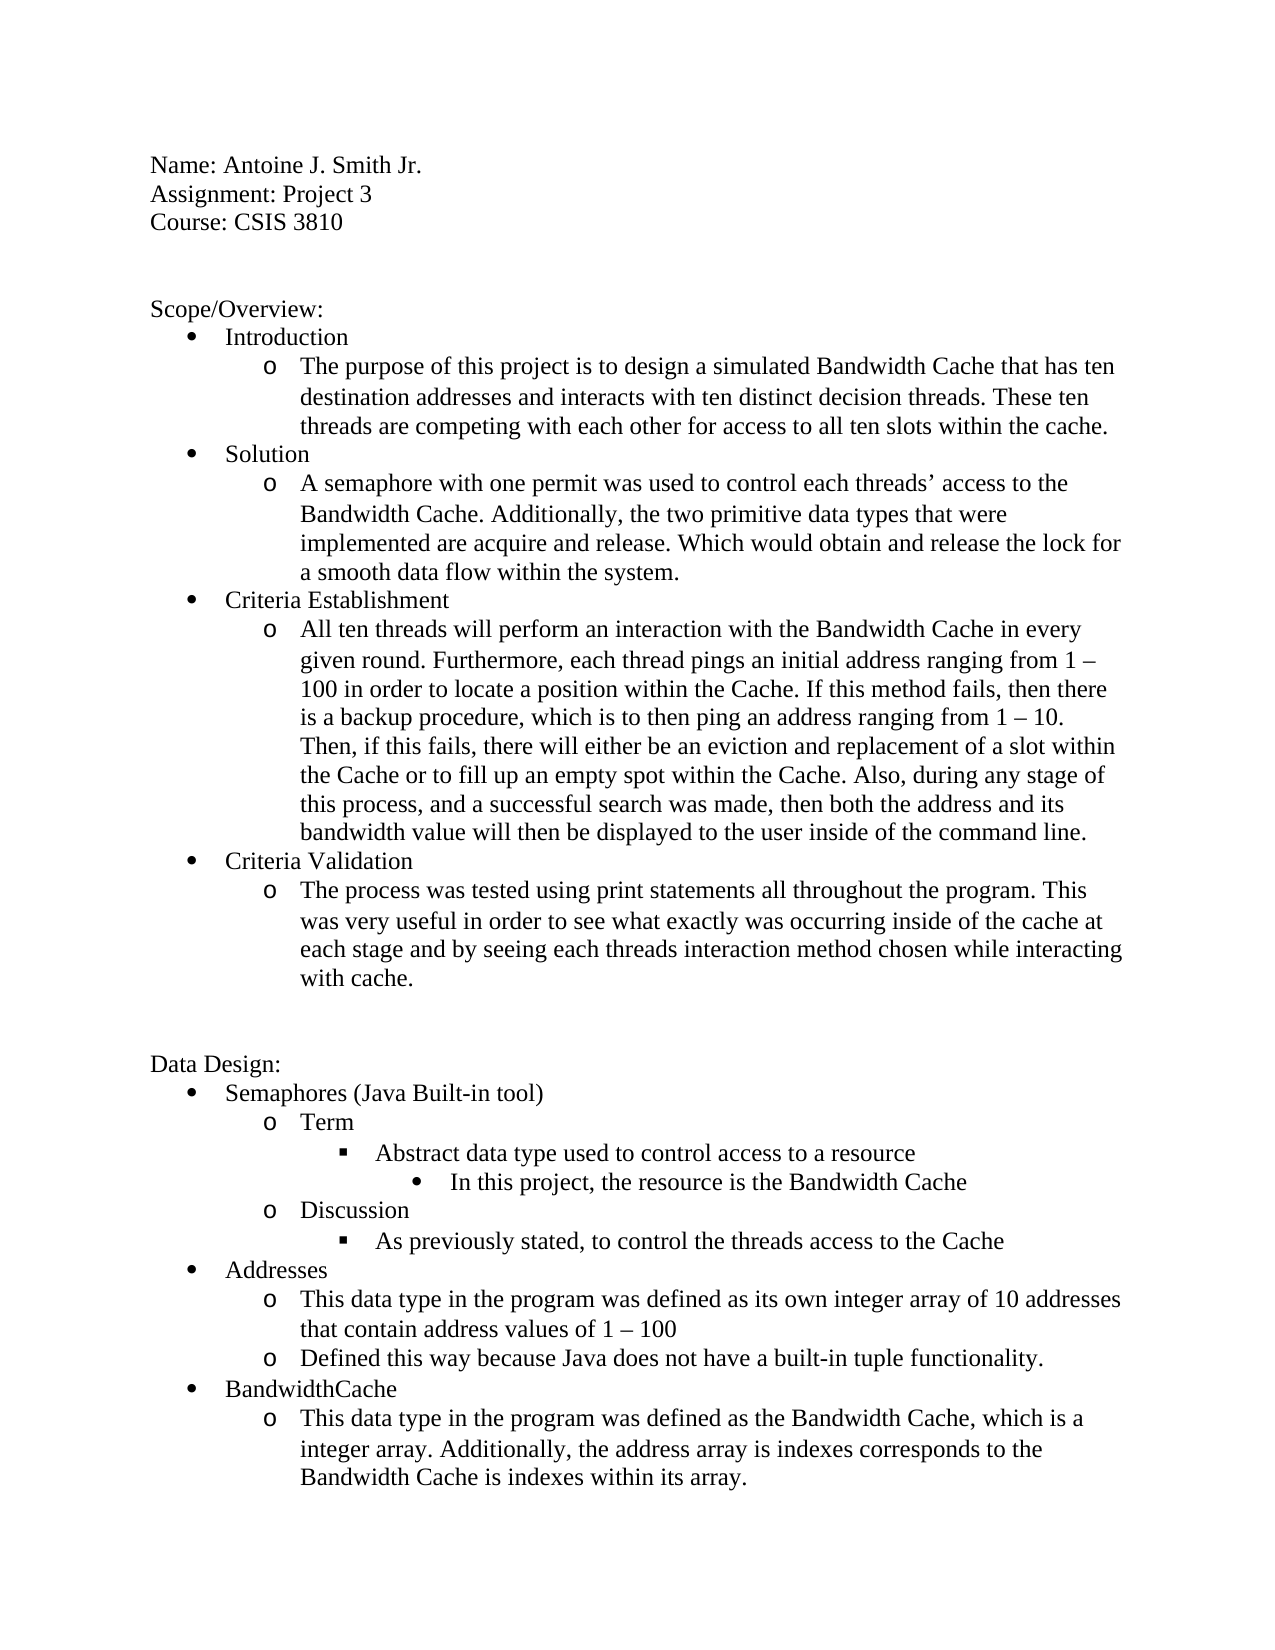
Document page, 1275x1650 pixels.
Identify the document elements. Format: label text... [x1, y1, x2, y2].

list Semaphores (Java Built-in tool) [187, 1078, 1125, 1107]
list BandwidthCache [187, 1374, 1125, 1403]
list Defined this way because Java does not have a built-in tuple functionality. [262, 1343, 1125, 1374]
list In this project, the resource is the Bandwidth Cache [412, 1167, 1125, 1195]
list Abstract data type used to control access to a resource [337, 1138, 1125, 1167]
list The process was tested using print statements all throughout the program. This was very useful in order to see what exactly was occurring inside of the cache at each stage and by seeing each threads interaction method chosen while interacting with cache. [262, 875, 1125, 992]
text Scope/Overview: [150, 294, 1125, 322]
list Criteria Establishment [187, 585, 1125, 614]
list This data type in the program was defined as its own integer array of 10 addresses that contain address values of 1 – 100 [262, 1284, 1125, 1343]
list A semaphore with one permit was used to control each threads’ access to the Bandwidth Cache. Additionally, the two primitive data types that were implemented are acquire and release. Which would obtain and release the lock for a smooth data flow within the system. [262, 468, 1125, 585]
list This data type in the program was defined as the Bandwidth Cache, which is a integer array. Additionally, the address array is indexes corresponds to the Bandwidth Cache is indexes within its array. [262, 1403, 1125, 1491]
text Assignment: Project 3 [150, 179, 1125, 207]
list The purpose of this project is to design a simulated Bandwidth Cache that has ten destination addresses and interacts with ten distinct decision threads. These ten threads are competing with each other for access to all ten slots within the cache. [262, 351, 1125, 439]
list All ten threads will perform an interaction with the Bandwidth Cache in every given round. Furthermore, each thread pings an initial address ranging from 1 – 100 in order to locate a position within the Cache. If this method fails, then there is a backup procedure, which is to then ping an address ranging from 1 – 10. Then, if this fails, there will either be an eviction and replacement of a slot within the Cache or to fill up an empty spot within the Cache. Also, during any stage of this process, and a successful search was made, then both the address and its bandwidth value will then be displayed to the user inside of the command line. [262, 614, 1125, 846]
list Addresses [187, 1255, 1125, 1284]
list Solution [187, 439, 1125, 468]
list Term [262, 1107, 1125, 1138]
text Course: CSIS 3810 [150, 207, 1125, 236]
list Criteria Validation [187, 846, 1125, 875]
text Data Design: [150, 1049, 1125, 1078]
text Name: Antoine J. Smith Jr. [150, 150, 1125, 179]
list Discussion [262, 1195, 1125, 1226]
list Introduction [187, 322, 1125, 351]
list As previously stated, to control the threads access to the Cache [337, 1226, 1125, 1255]
